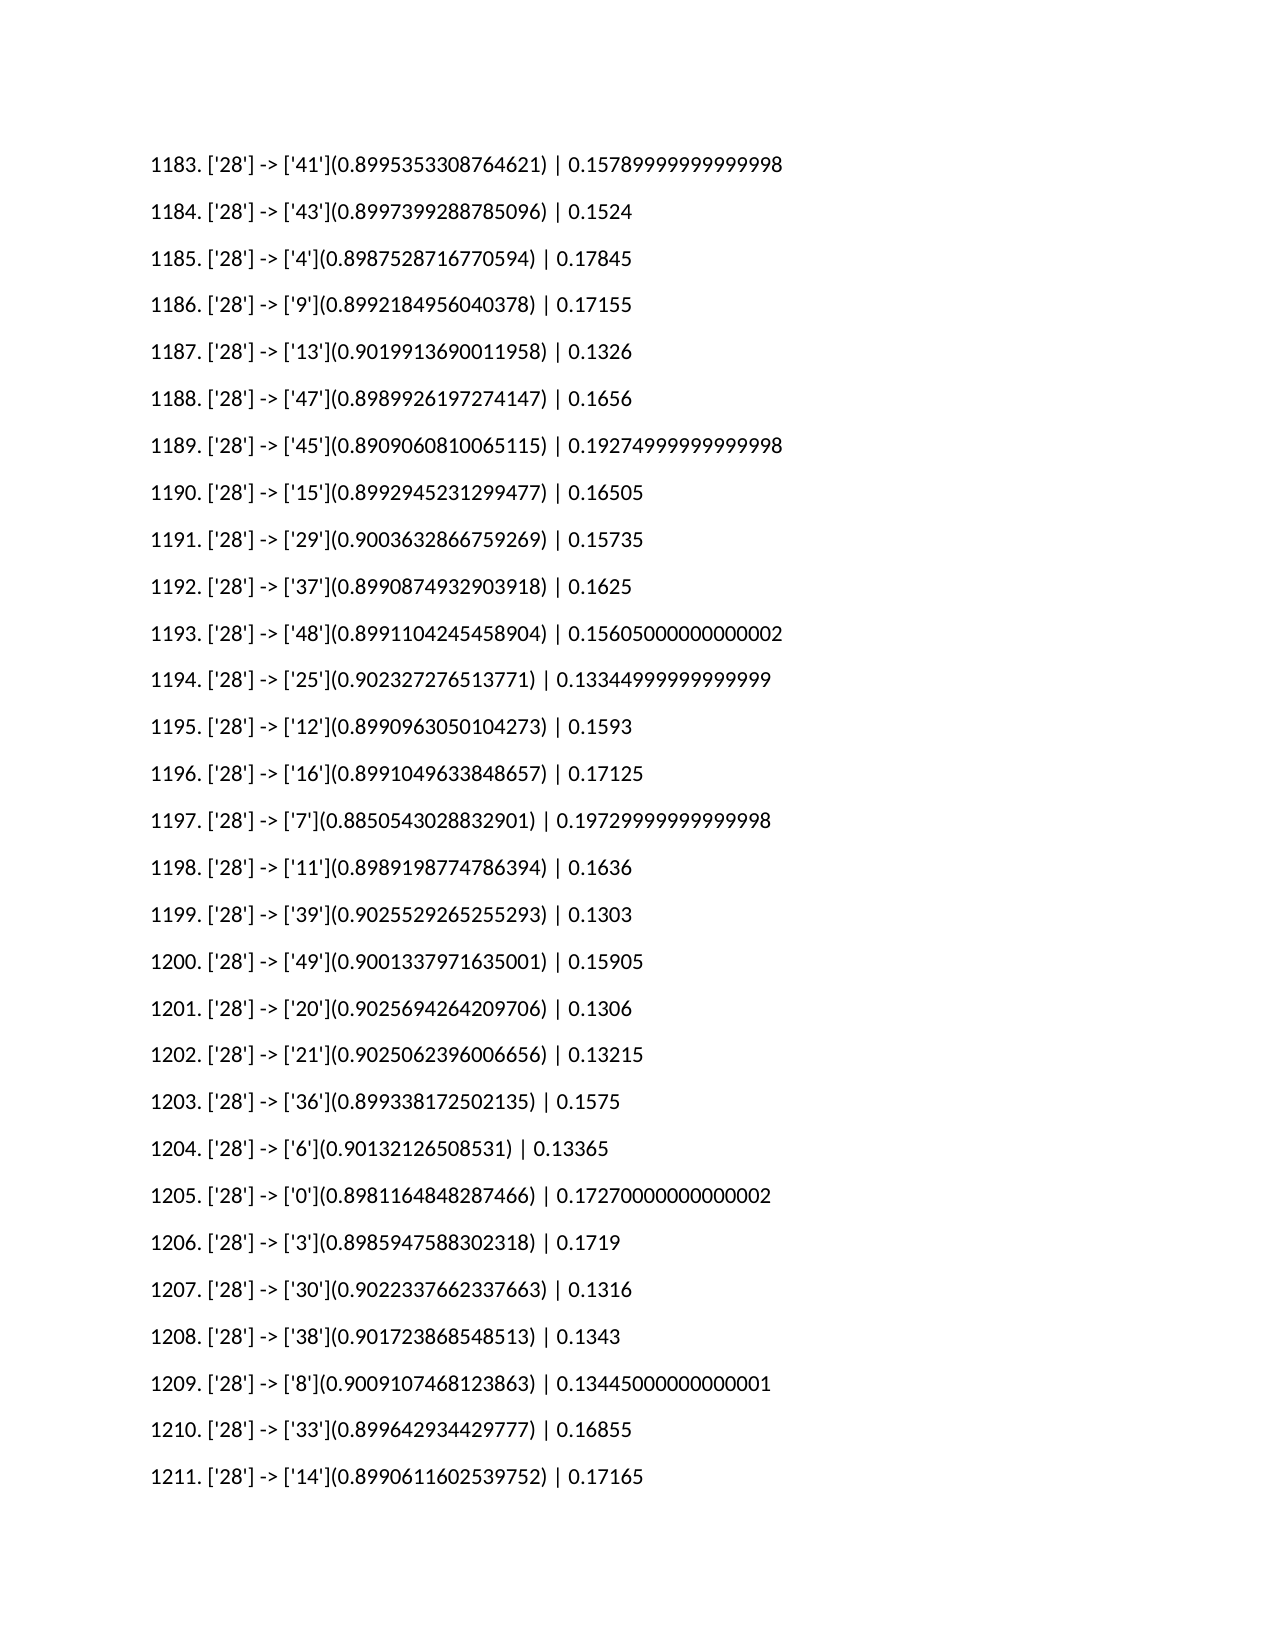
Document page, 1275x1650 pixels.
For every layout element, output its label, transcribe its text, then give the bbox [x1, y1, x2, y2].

text 1207. ['28'] -> ['30'](0.9022337662337663) | 0.1316 [150, 1275, 1125, 1303]
text 1192. ['28'] -> ['37'](0.8990874932903918) | 0.1625 [150, 572, 1125, 600]
text 1203. ['28'] -> ['36'](0.899338172502135) | 0.1575 [150, 1087, 1125, 1116]
text 1211. ['28'] -> ['14'](0.8990611602539752) | 0.17165 [150, 1462, 1125, 1491]
text 1186. ['28'] -> ['9'](0.8992184956040378) | 0.17155 [150, 291, 1125, 319]
text 1200. ['28'] -> ['49'](0.9001337971635001) | 0.15905 [150, 947, 1125, 975]
text 1201. ['28'] -> ['20'](0.9025694264209706) | 0.1306 [150, 994, 1125, 1022]
text 1195. ['28'] -> ['12'](0.8990963050104273) | 0.1593 [150, 712, 1125, 741]
text 1194. ['28'] -> ['25'](0.902327276513771) | 0.13344999999999999 [150, 666, 1125, 694]
text 1188. ['28'] -> ['47'](0.8989926197274147) | 0.1656 [150, 384, 1125, 412]
text 1206. ['28'] -> ['3'](0.8985947588302318) | 0.1719 [150, 1228, 1125, 1256]
text 1191. ['28'] -> ['29'](0.9003632866759269) | 0.15735 [150, 525, 1125, 553]
text 1183. ['28'] -> ['41'](0.8995353308764621) | 0.15789999999999998 [150, 150, 1125, 178]
text 1187. ['28'] -> ['13'](0.9019913690011958) | 0.1326 [150, 337, 1125, 366]
text 1208. ['28'] -> ['38'](0.901723868548513) | 0.1343 [150, 1322, 1125, 1350]
text 1196. ['28'] -> ['16'](0.8991049633848657) | 0.17125 [150, 759, 1125, 787]
text 1209. ['28'] -> ['8'](0.9009107468123863) | 0.13445000000000001 [150, 1369, 1125, 1397]
text 1210. ['28'] -> ['33'](0.899642934429777) | 0.16855 [150, 1416, 1125, 1444]
text 1189. ['28'] -> ['45'](0.8909060810065115) | 0.19274999999999998 [150, 431, 1125, 459]
text 1197. ['28'] -> ['7'](0.8850543028832901) | 0.19729999999999998 [150, 806, 1125, 834]
text 1190. ['28'] -> ['15'](0.8992945231299477) | 0.16505 [150, 478, 1125, 506]
text 1184. ['28'] -> ['43'](0.8997399288785096) | 0.1524 [150, 197, 1125, 225]
text 1199. ['28'] -> ['39'](0.9025529265255293) | 0.1303 [150, 900, 1125, 928]
text 1205. ['28'] -> ['0'](0.8981164848287466) | 0.17270000000000002 [150, 1181, 1125, 1209]
text 1204. ['28'] -> ['6'](0.90132126508531) | 0.13365 [150, 1134, 1125, 1162]
text 1198. ['28'] -> ['11'](0.8989198774786394) | 0.1636 [150, 853, 1125, 881]
text 1185. ['28'] -> ['4'](0.8987528716770594) | 0.17845 [150, 244, 1125, 272]
text 1202. ['28'] -> ['21'](0.9025062396006656) | 0.13215 [150, 1041, 1125, 1069]
text 1193. ['28'] -> ['48'](0.8991104245458904) | 0.15605000000000002 [150, 619, 1125, 647]
